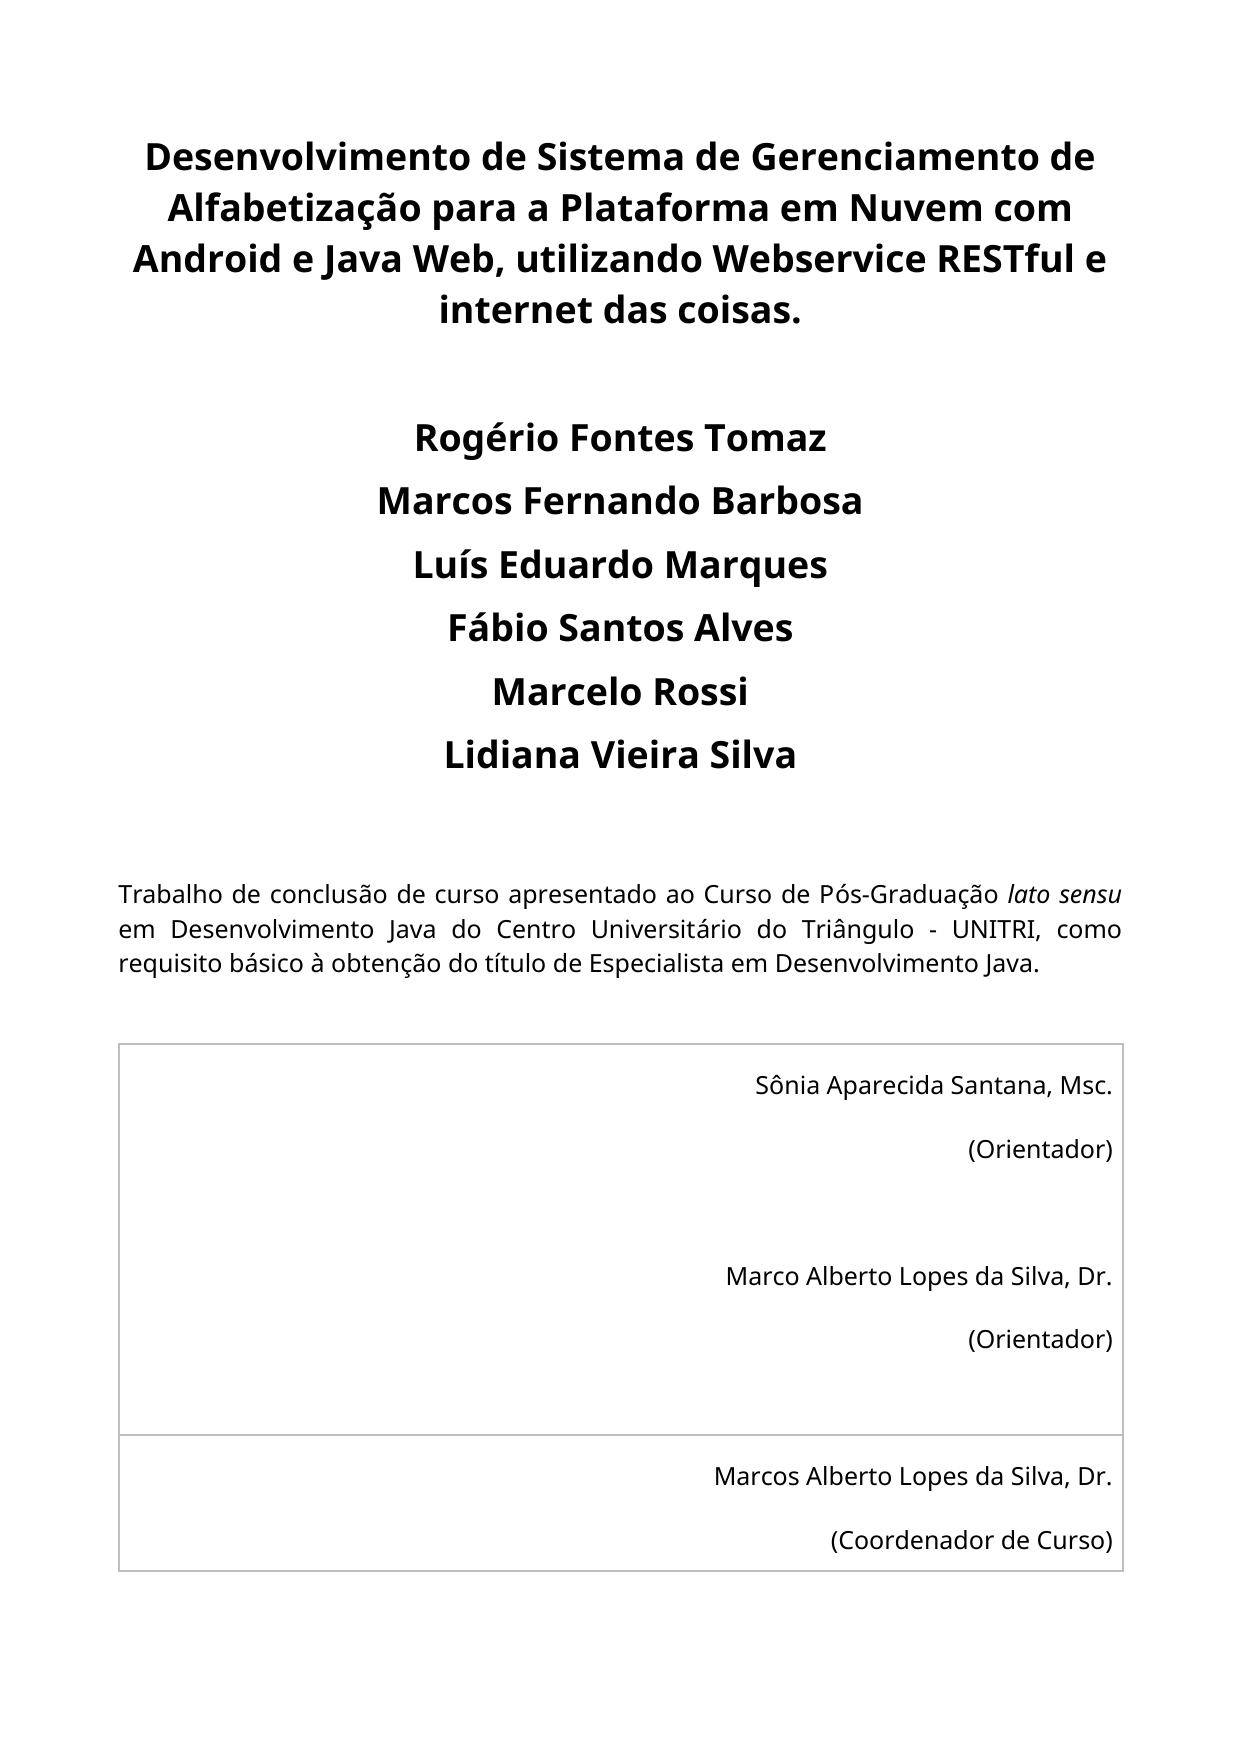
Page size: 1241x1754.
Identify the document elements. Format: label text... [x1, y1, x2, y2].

text Lidiana Vieira Silva [118, 728, 1122, 779]
text Luís Eduardo Marques [118, 538, 1122, 589]
table_cell Marcos Alberto Lopes da Silva, Dr. (Coordenador de Curso) [120, 1436, 1122, 1570]
text Fábio Santos Alves [118, 601, 1122, 652]
text Rogério Fontes Tomaz [118, 411, 1122, 462]
text Marcelo Rossi [118, 665, 1122, 716]
text Desenvolvimento de Sistema de Gerenciamento de Alfabetização para a Plataforma em Nuvem com Android e Java Web, utilizando Webservice RESTful e internet das coisas. [118, 131, 1122, 335]
text Trabalho de conclusão de curso apresentado ao Curso de Pós-Graduação lato sensu em Desenvolvimento Java do Centro Universitário do Triângulo - UNITRI, como requisito básico à obtenção do título de Especialista em Desenvolvimento Java. [118, 877, 1122, 979]
text Marcos Fernando Barbosa [118, 474, 1122, 525]
table_header Sônia Aparecida Santana, Msc. (Orientador) Marco Alberto Lopes da Silva, Dr. (Orientador) [120, 1045, 1122, 1434]
